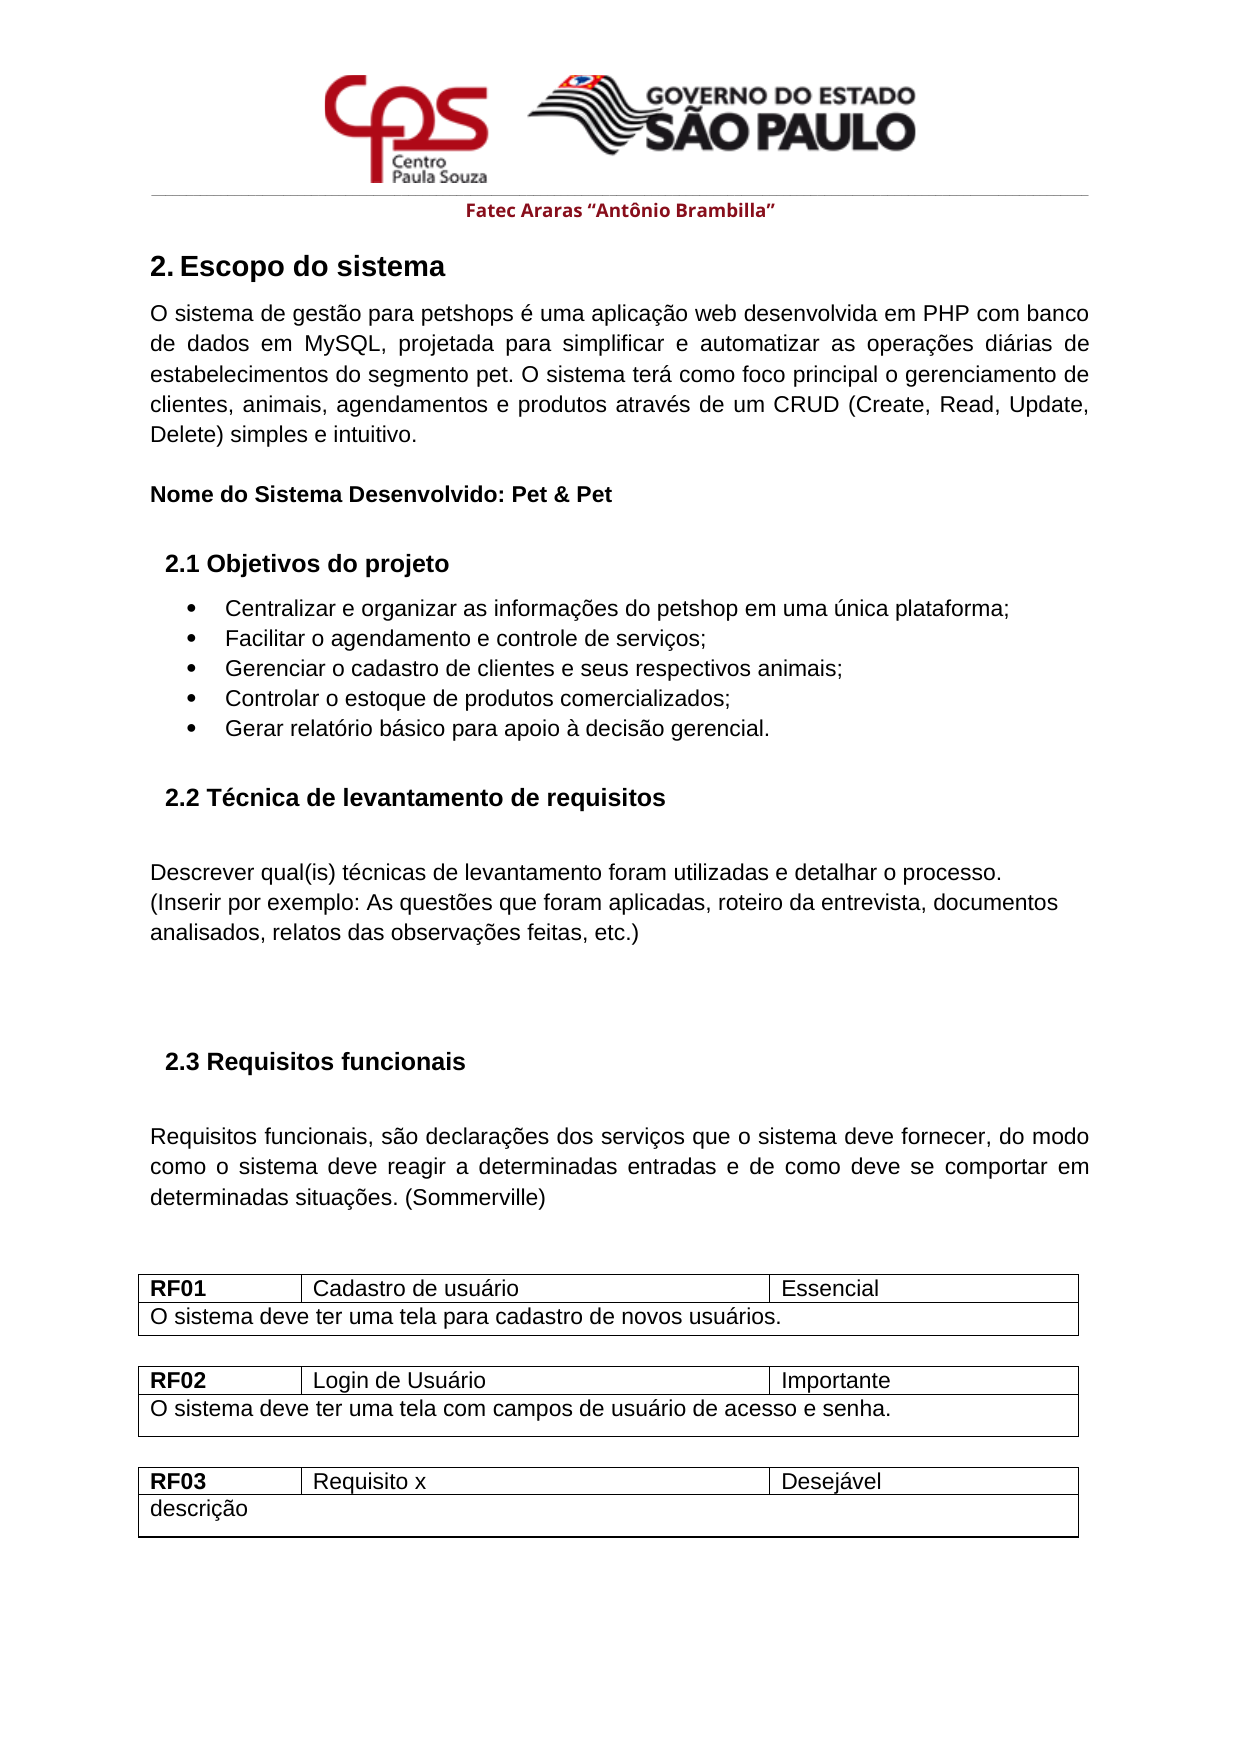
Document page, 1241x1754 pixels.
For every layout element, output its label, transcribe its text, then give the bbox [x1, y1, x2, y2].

text (Inserir por exemplo: As questões que foram aplicadas, roteiro da entrevista, documentos analisados, relatos das observações feitas, etc.) [150, 889, 1090, 976]
table_cell O sistema deve ter uma tela com campos de usuário de acesso e senha. [139, 1395, 1078, 1436]
subtitle Escopo do sistema [150, 249, 1090, 283]
text Descrever qual(is) técnicas de levantamento foram utilizadas e detalhar o processo. [150, 859, 1090, 885]
list Gerar relatório básico para apoio à decisão gerencial. [187, 715, 1090, 742]
text Requisitos funcionais, são declarações dos serviços que o sistema deve fornecer, do modo como o sistema deve reagir a determinadas entradas e de como deve se comportar em determinadas situações. (Sommerville) [150, 1123, 1090, 1210]
table_header Desejável [770, 1468, 1078, 1494]
table_header Essencial [770, 1275, 1078, 1302]
table_header Requisito x [302, 1468, 769, 1494]
table_header Importante [770, 1367, 1078, 1394]
list Facilitar o agendamento e controle de serviços; [187, 625, 1090, 651]
list Controlar o estoque de produtos comercializados; [187, 685, 1090, 712]
table_header Login de Usuário [302, 1367, 769, 1394]
subtitle 2.1 Objetivos do projeto [165, 549, 1090, 578]
text O sistema de gestão para petshops é uma aplicação web desenvolvida em PHP com banco de dados em MySQL, projetada para simplificar e automatizar as operações diárias de estabelecimentos do segmento pet. O sistema terá como foco principal o gerenciamento de clientes, animais, agendamentos e produtos através de um CRUD (Create, Read, Update, Delete) simples e intuitivo. [150, 300, 1090, 447]
subtitle 2.2 Técnica de levantamento de requisitos [165, 783, 1090, 812]
table_header Cadastro de usuário [302, 1275, 769, 1302]
table_header RF02 [139, 1367, 301, 1394]
table_cell O sistema deve ter uma tela para cadastro de novos usuários. [139, 1303, 1078, 1335]
picture [324, 75, 916, 183]
table_header RF01 [139, 1275, 301, 1302]
subtitle 2.3 Requisitos funcionais [165, 1047, 1090, 1076]
table_cell descrição [139, 1495, 1078, 1536]
text Nome do Sistema Desenvolvido: Pet & Pet [150, 481, 1090, 508]
table_header RF03 [139, 1468, 301, 1494]
list Gerenciar o cadastro de clientes e seus respectivos animais; [187, 655, 1090, 681]
list Centralizar e organizar as informações do petshop em uma única plataforma; [187, 594, 1090, 621]
